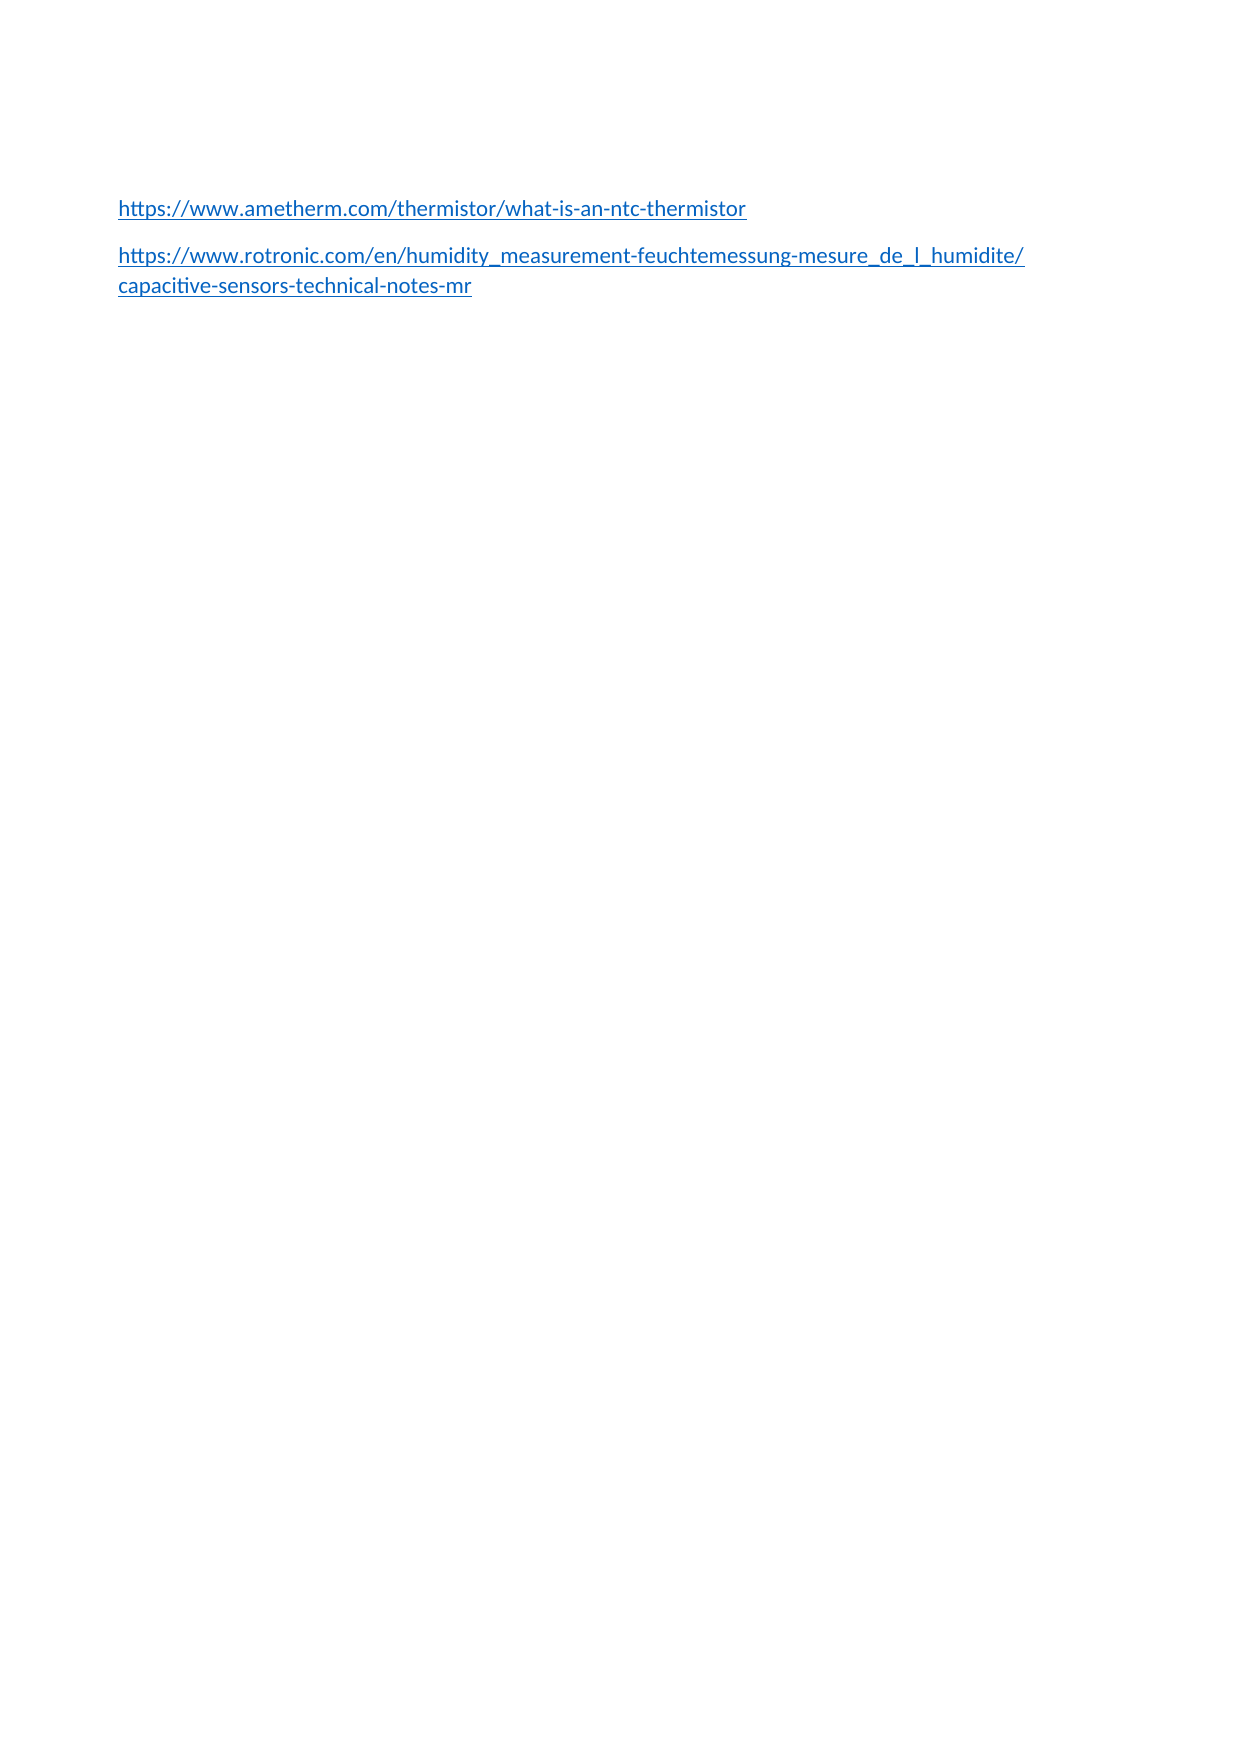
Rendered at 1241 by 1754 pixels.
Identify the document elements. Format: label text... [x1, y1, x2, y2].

text https://www.rotronic.com/en/humidity_measurement-feuchtemessung-mesure_de_l_humidite/capacitive-sensors-technical-notes-mr [118, 241, 1122, 299]
text https://www.ametherm.com/thermistor/what-is-an-ntc-thermistor [118, 194, 1122, 222]
